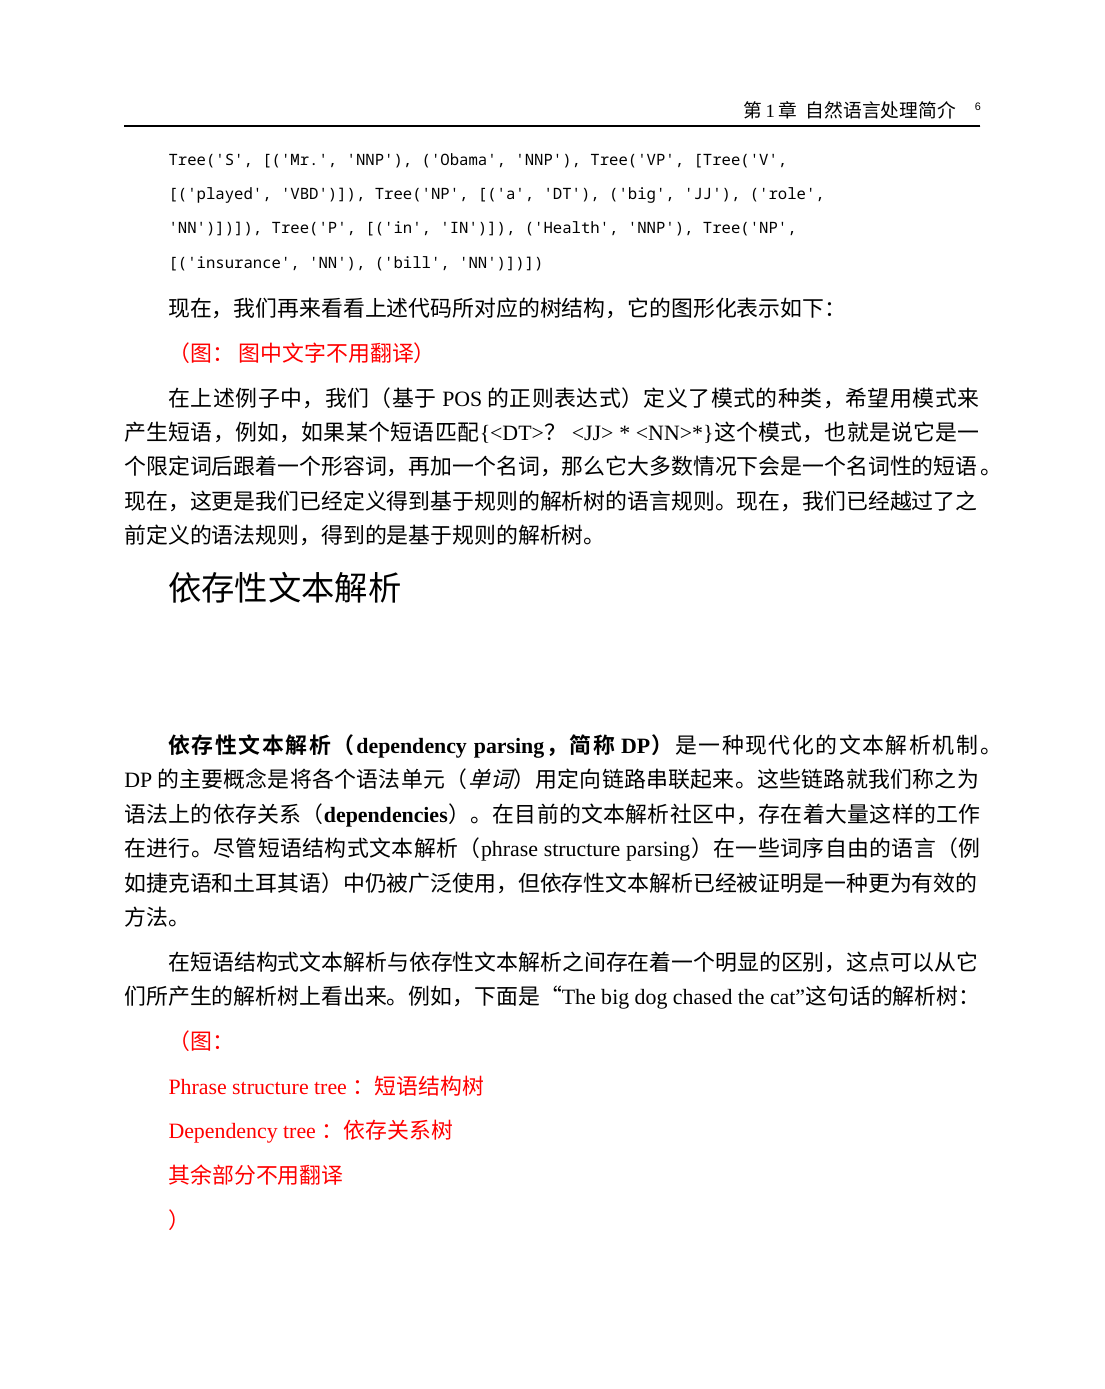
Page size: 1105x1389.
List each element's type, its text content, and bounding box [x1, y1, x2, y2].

text Phrase structure tree ：短语结构树 [124, 1067, 980, 1102]
text 现在，我们再来看看上述代码所对应的树结构，它的图形化表示如下： [123, 290, 979, 324]
subtitle 依存性文本解析 [123, 551, 980, 620]
text 其余部分不用翻译 [124, 1157, 980, 1191]
text 依存性文本解析（dependency parsing，简称DP）是一种现代化的文本解析机制。DP的主要概念是将各个语法单元（单词）用定向链路串联起来。这些链路就我们称之为语法上的依存关系（dependencies）。在目前的文本解析社区中，存在着大量这样的工作在进行。尽管短语结构式文本解析（phrase structure parsing）在一些词序自由的语言（例如捷克语和土耳其语）中仍被广泛使用，但依存性文本解析已经被证明是一种更为有效的方法。 [124, 727, 980, 933]
text [('played', 'VBD')]), Tree('NP', [('a', 'DT'), ('big', 'JJ'), ('role', [124, 176, 980, 211]
text 在短语结构式文本解析与依存性文本解析之间存在着一个明显的区别，这点可以从它们所产生的解析树上看出来。例如，下面是“The big dog chased the cat”这句话的解析树： [124, 943, 980, 1012]
text （图： [124, 1023, 980, 1057]
text Tree('S', [('Mr.', 'NNP'), ('Obama', 'NNP'), Tree('VP', [Tree('V', [124, 142, 980, 176]
text Dependency tree ：依存关系树 [124, 1112, 980, 1147]
text ） [124, 1202, 980, 1236]
text 'NN')])]), Tree('P', [('in', 'IN')]), ('Health', 'NNP'), Tree('NP', [124, 211, 980, 245]
text （图： 图中文字不用翻译） [124, 334, 980, 369]
text [('insurance', 'NN'), ('bill', 'NN')])]) [124, 245, 980, 279]
text 在上述例子中，我们（基于POS的正则表达式）定义了模式的种类，希望用模式来产生短语，例如，如果某个短语匹配{<DT>？ <JJ> * <NN>*}这个模式，也就是说它是一个限定词后跟着一个形容词，再加一个名词，那么它大多数情况下会是一个名词性的短语。现在，这更是我们已经定义得到基于规则的解析树的语言规则。现在，我们已经越过了之前定义的语法规则，得到的是基于规则的解析树。 [124, 379, 980, 551]
